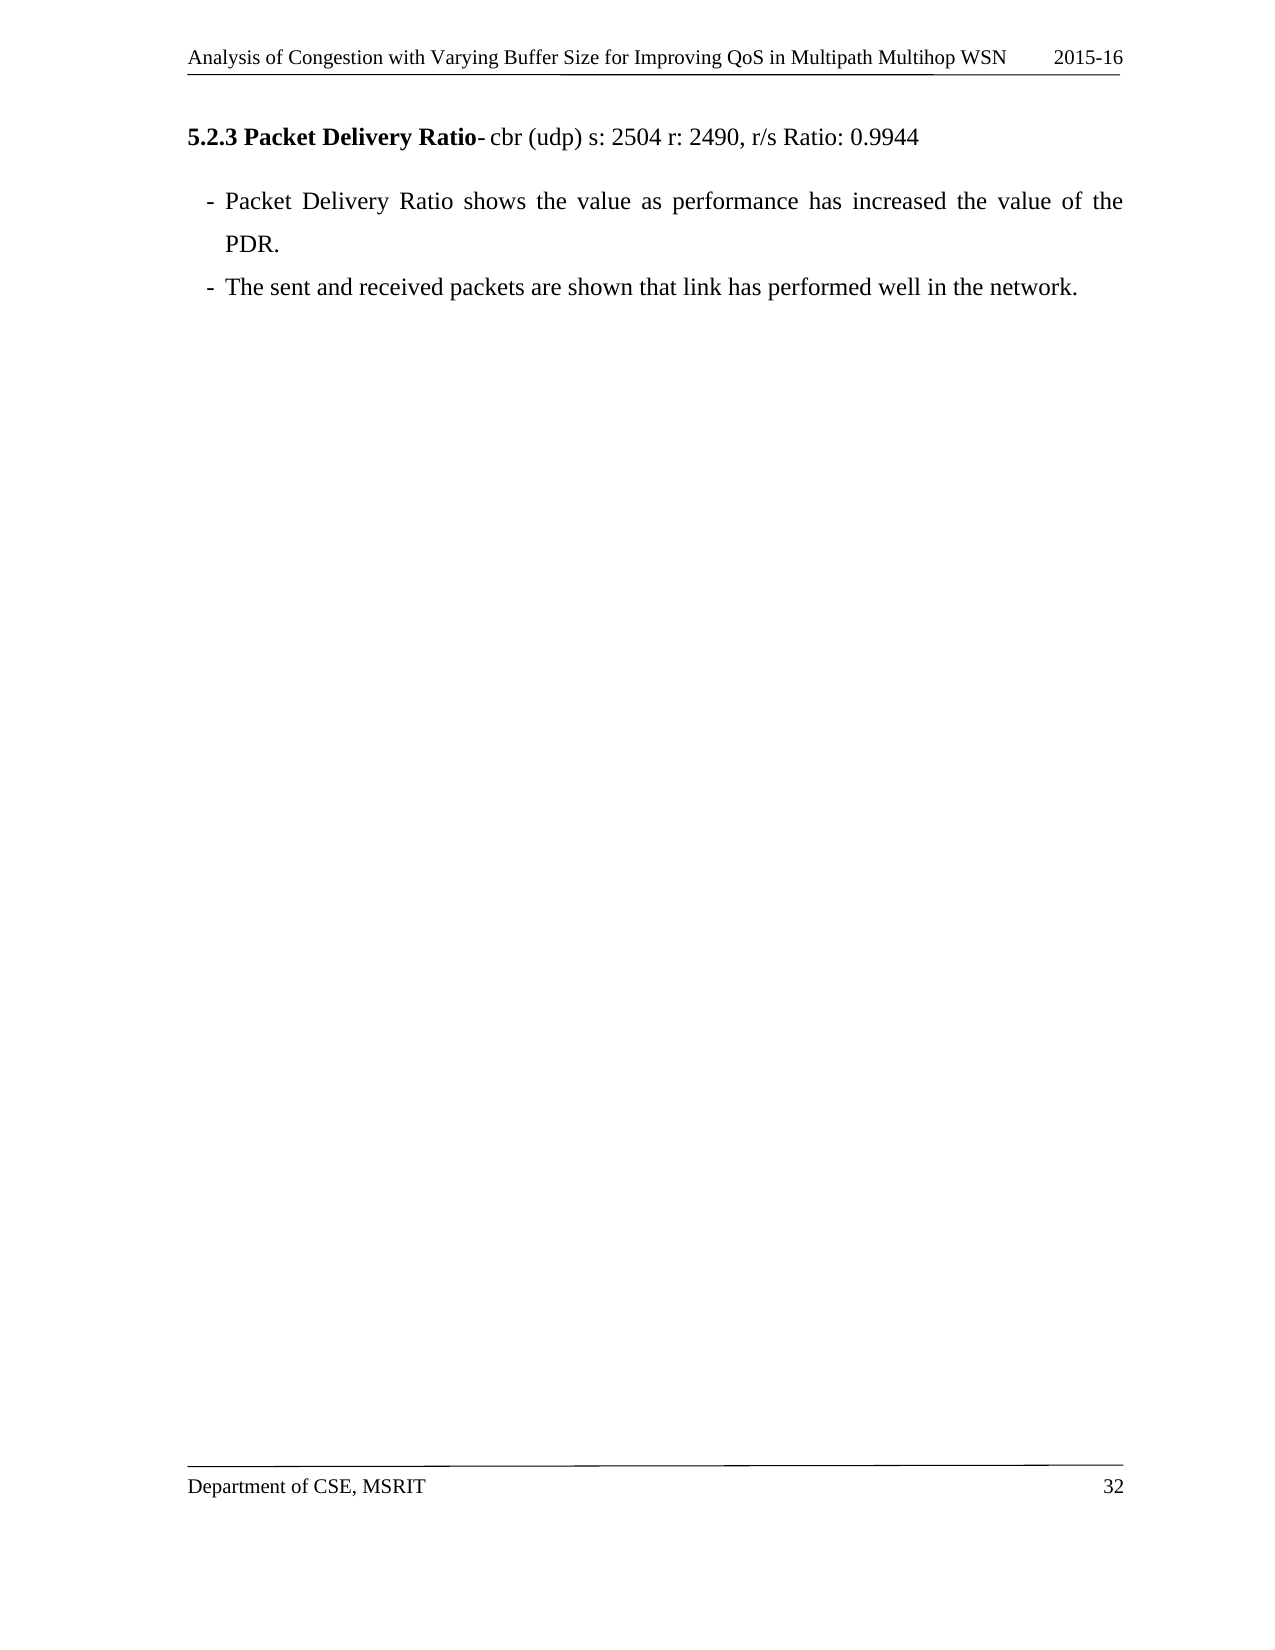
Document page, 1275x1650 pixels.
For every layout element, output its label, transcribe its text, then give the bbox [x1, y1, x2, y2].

text 5.2.3 Packet Delivery Ratio- cbr (udp) s: 2504 r: 2490, r/s Ratio: 0.9944 [187, 122, 1125, 151]
list Packet Delivery Ratio shows the value as performance has increased the value of the PDR. [206, 186, 1125, 258]
list The sent and received packets are shown that link has performed well in the network. [206, 272, 1125, 301]
